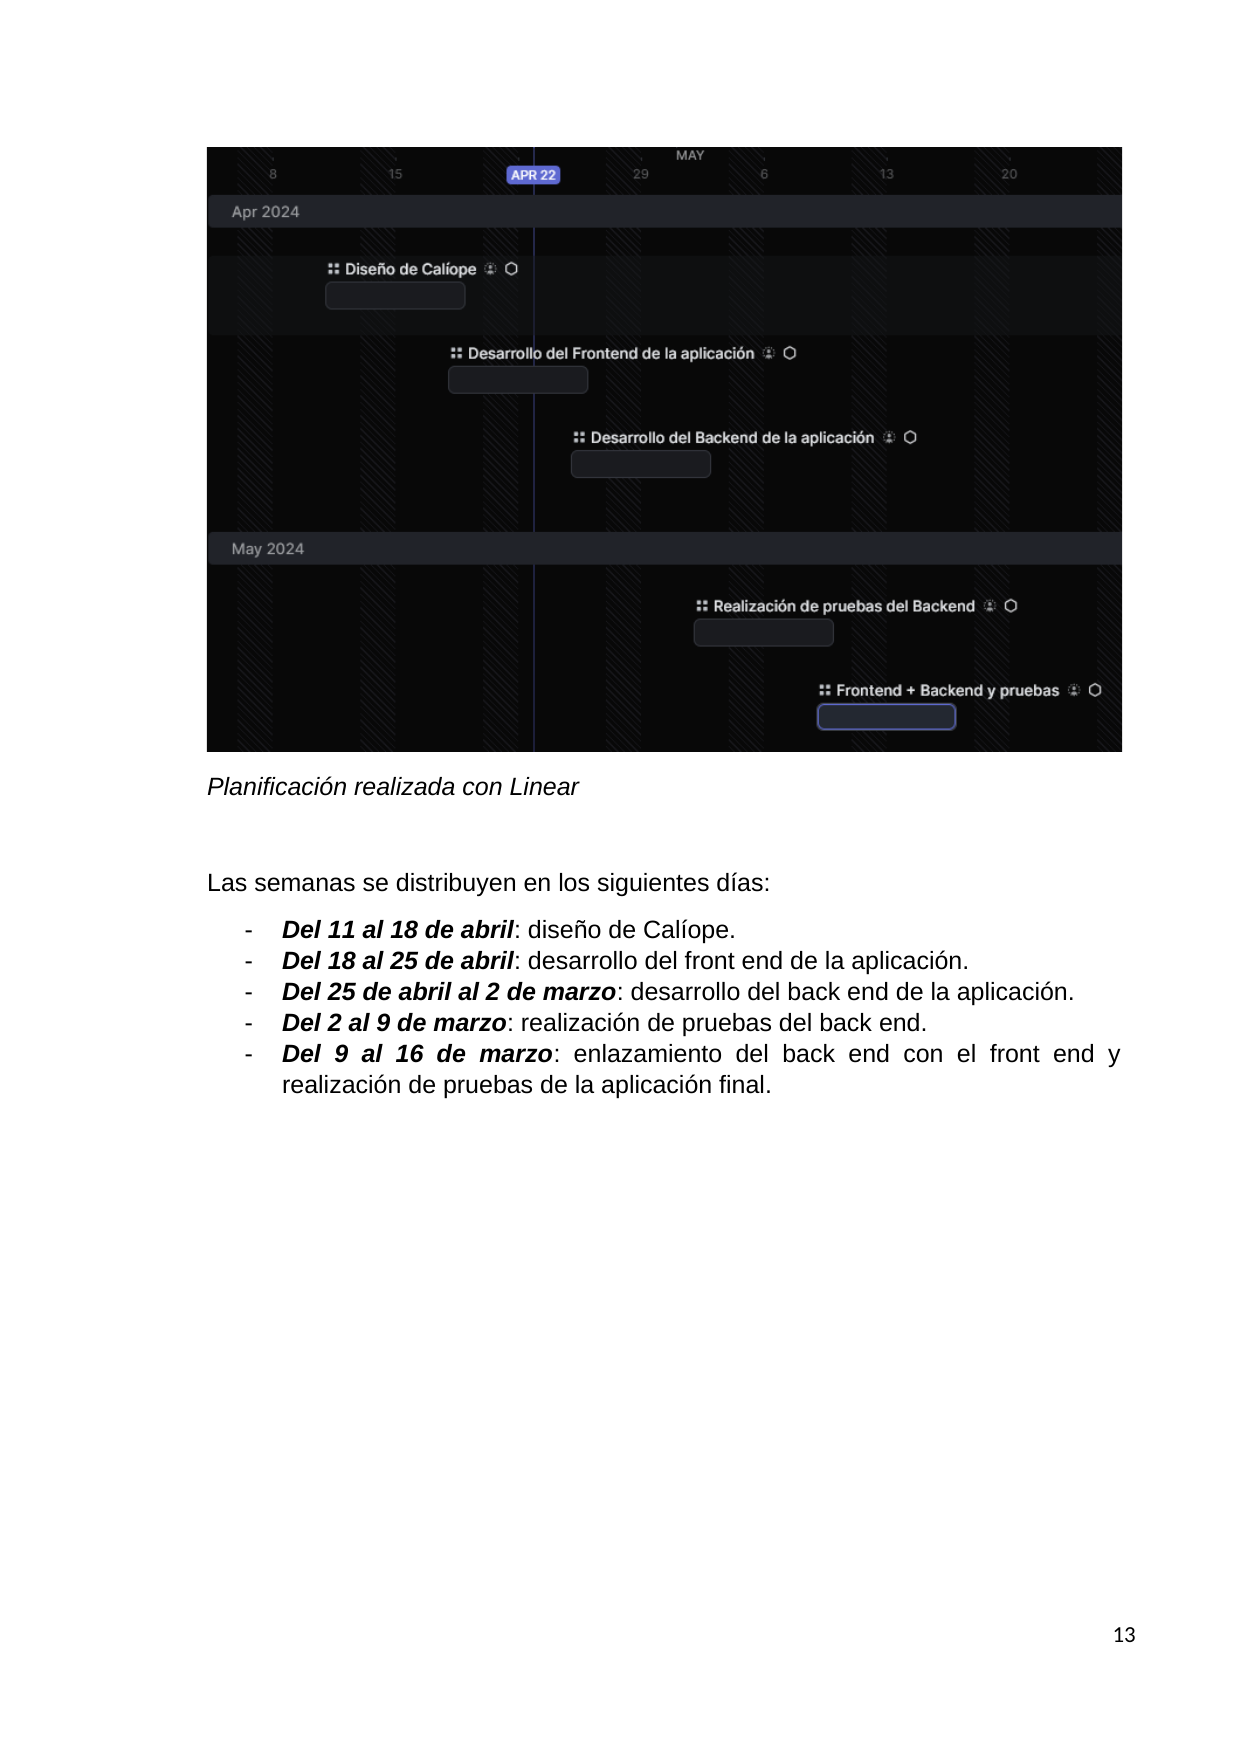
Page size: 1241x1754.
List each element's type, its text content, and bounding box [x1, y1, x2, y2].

list Del 2 al 9 de marzo: realización de pruebas del back end. [244, 1008, 1122, 1037]
list Del 9 al 16 de marzo: enlazamiento del back end con el front end y realización de pruebas de la aplicación final. [244, 1039, 1122, 1099]
text Planificación realizada con Linear [207, 772, 1122, 801]
list Del 25 de abril al 2 de marzo: desarrollo del back end de la aplicación. [244, 977, 1122, 1006]
list Del 18 al 25 de abril: desarrollo del front end de la aplicación. [244, 946, 1122, 975]
list Del 11 al 18 de abril: diseño de Calíope. [244, 915, 1122, 944]
text Las semanas se distribuyen en los siguientes días: [207, 868, 1122, 896]
picture [206, 147, 1123, 752]
